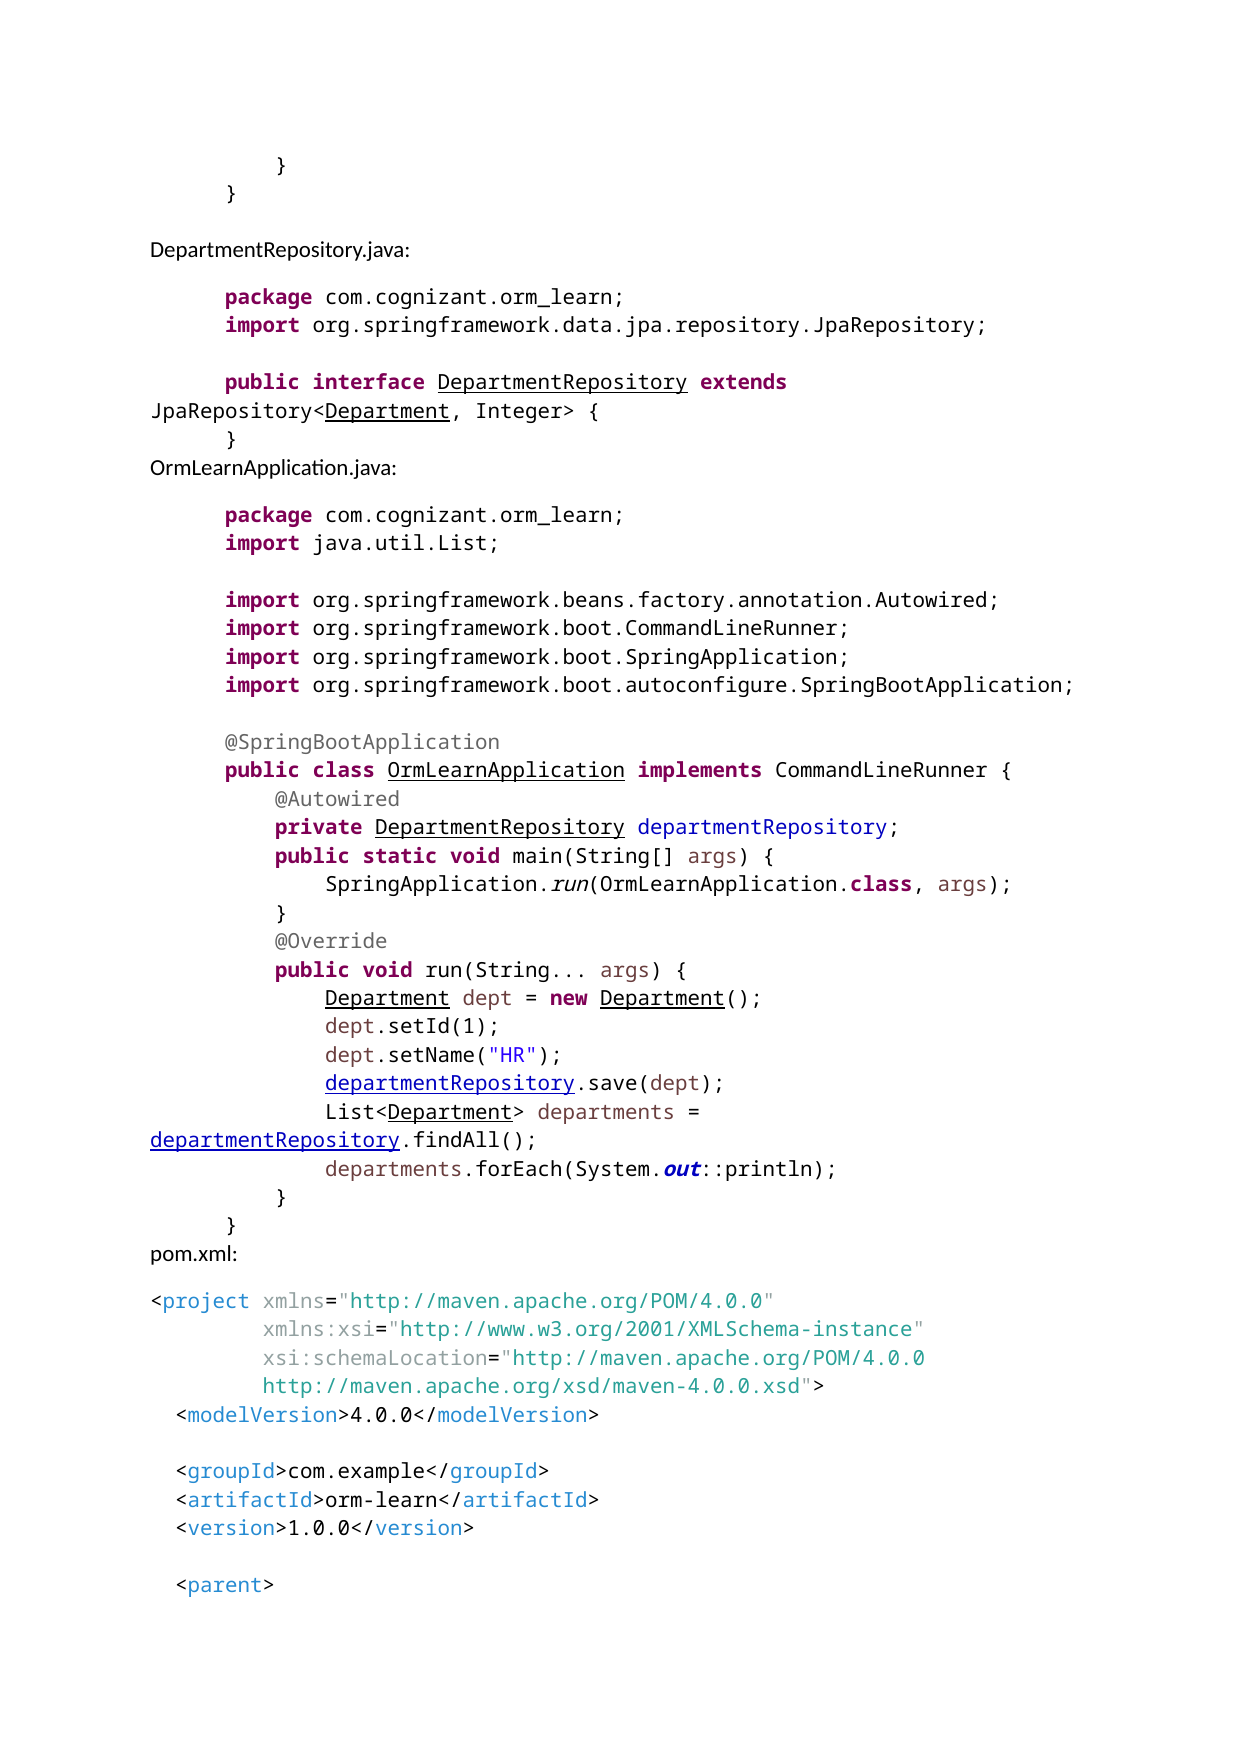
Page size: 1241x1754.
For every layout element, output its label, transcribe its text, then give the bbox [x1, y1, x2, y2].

text } [150, 178, 1090, 207]
text List<Department> departments = departmentRepository.findAll(); [150, 1097, 1090, 1154]
text <version>1.0.0</version> [150, 1513, 1090, 1542]
text package com.cognizant.orm_learn; [150, 282, 1090, 311]
text import org.springframework.boot.autoconfigure.SpringBootApplication; [150, 670, 1090, 699]
text @SpringBootApplication [150, 727, 1090, 756]
text Department dept = new Department(); [150, 983, 1090, 1012]
text private DepartmentRepository departmentRepository; [150, 812, 1090, 841]
text xsi:schemaLocation="http://maven.apache.org/POM/4.0.0 [150, 1343, 1090, 1371]
text <artifactId>orm-learn</artifactId> [150, 1485, 1090, 1513]
text @Autowired [150, 784, 1090, 812]
text } [150, 1211, 1090, 1239]
text public interface DepartmentRepository extends JpaRepository<Department, Integer> { [150, 367, 1090, 424]
text <parent> [150, 1570, 1090, 1599]
text OrmLearnApplication.java: [150, 453, 1090, 481]
text dept.setId(1); [150, 1012, 1090, 1040]
text pom.xml: [150, 1239, 1090, 1267]
text } [150, 898, 1090, 926]
text public static void main(String[] args) { [150, 841, 1090, 869]
text public class OrmLearnApplication implements CommandLineRunner { [150, 756, 1090, 784]
text public void run(String... args) { [150, 955, 1090, 983]
text import org.springframework.beans.factory.annotation.Autowired; [150, 585, 1090, 613]
text } [150, 150, 1090, 178]
text xmlns:xsi="http://www.w3.org/2001/XMLSchema-instance" [150, 1314, 1090, 1343]
text @Override [150, 926, 1090, 955]
text import org.springframework.data.jpa.repository.JpaRepository; [150, 311, 1090, 339]
text <modelVersion>4.0.0</modelVersion> [150, 1400, 1090, 1428]
text SpringApplication.run(OrmLearnApplication.class, args); [150, 869, 1090, 898]
text import java.util.List; [150, 528, 1090, 557]
text import org.springframework.boot.SpringApplication; [150, 642, 1090, 670]
text import org.springframework.boot.CommandLineRunner; [150, 613, 1090, 642]
text departmentRepository.save(dept); [150, 1068, 1090, 1097]
text } [150, 1182, 1090, 1211]
text http://maven.apache.org/xsd/maven-4.0.0.xsd"> [150, 1371, 1090, 1400]
text departments.forEach(System.out::println); [150, 1154, 1090, 1182]
text } [150, 424, 1090, 453]
text <project xmlns="http://maven.apache.org/POM/4.0.0" [150, 1286, 1090, 1314]
text DepartmentRepository.java: [150, 235, 1090, 263]
text <groupId>com.example</groupId> [150, 1457, 1090, 1485]
text package com.cognizant.orm_learn; [150, 500, 1090, 528]
text dept.setName("HR"); [150, 1040, 1090, 1068]
